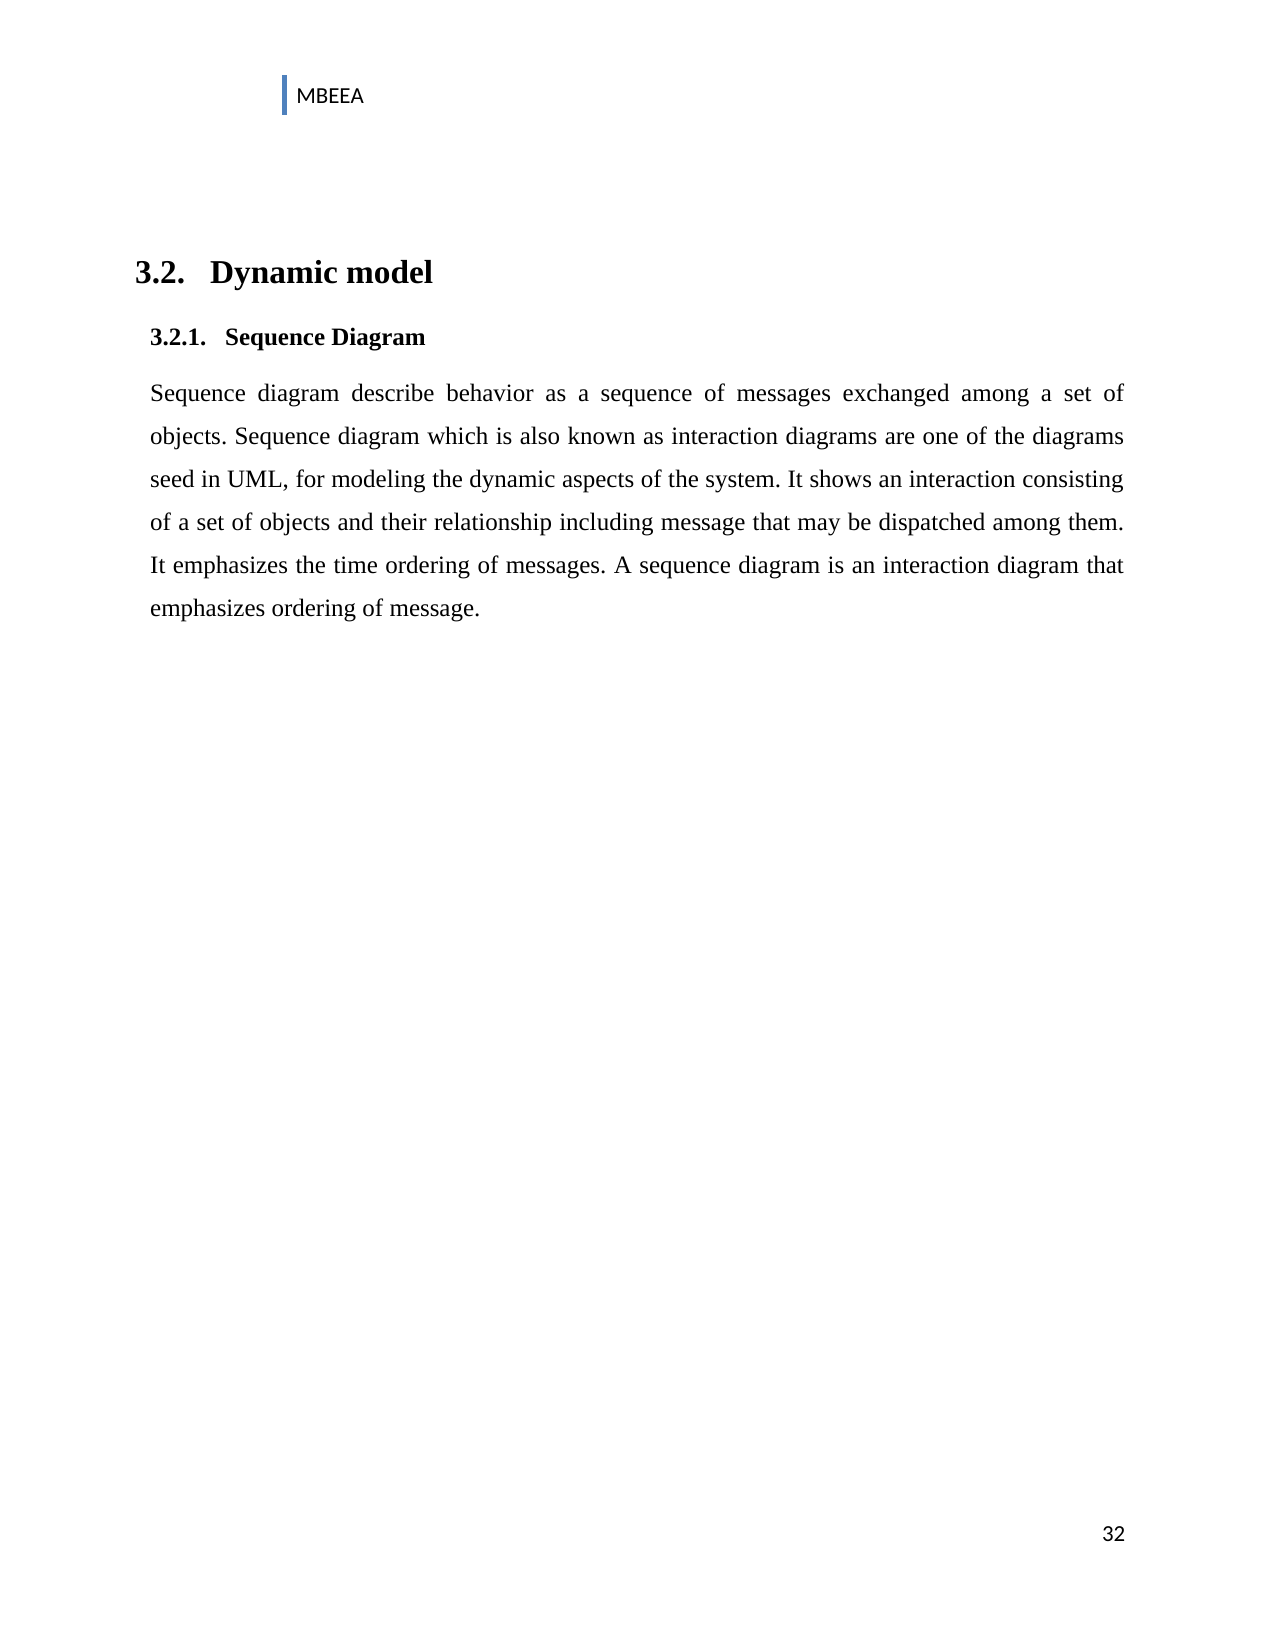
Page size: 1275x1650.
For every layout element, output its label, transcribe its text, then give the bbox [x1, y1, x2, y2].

text Sequence diagram describe behavior as a sequence of messages exchanged among a set of objects. Sequence diagram which is also known as interaction diagrams are one of the diagrams seed in UML, for modeling the dynamic aspects of the system. It shows an interaction consisting of a set of objects and their relationship including message that may be dispatched among them. It emphasizes the time ordering of messages. A sequence diagram is an interaction diagram that emphasizes ordering of message. [150, 378, 1125, 622]
subtitle Dynamic model [135, 252, 1125, 290]
subtitle Sequence Diagram [150, 322, 1125, 351]
